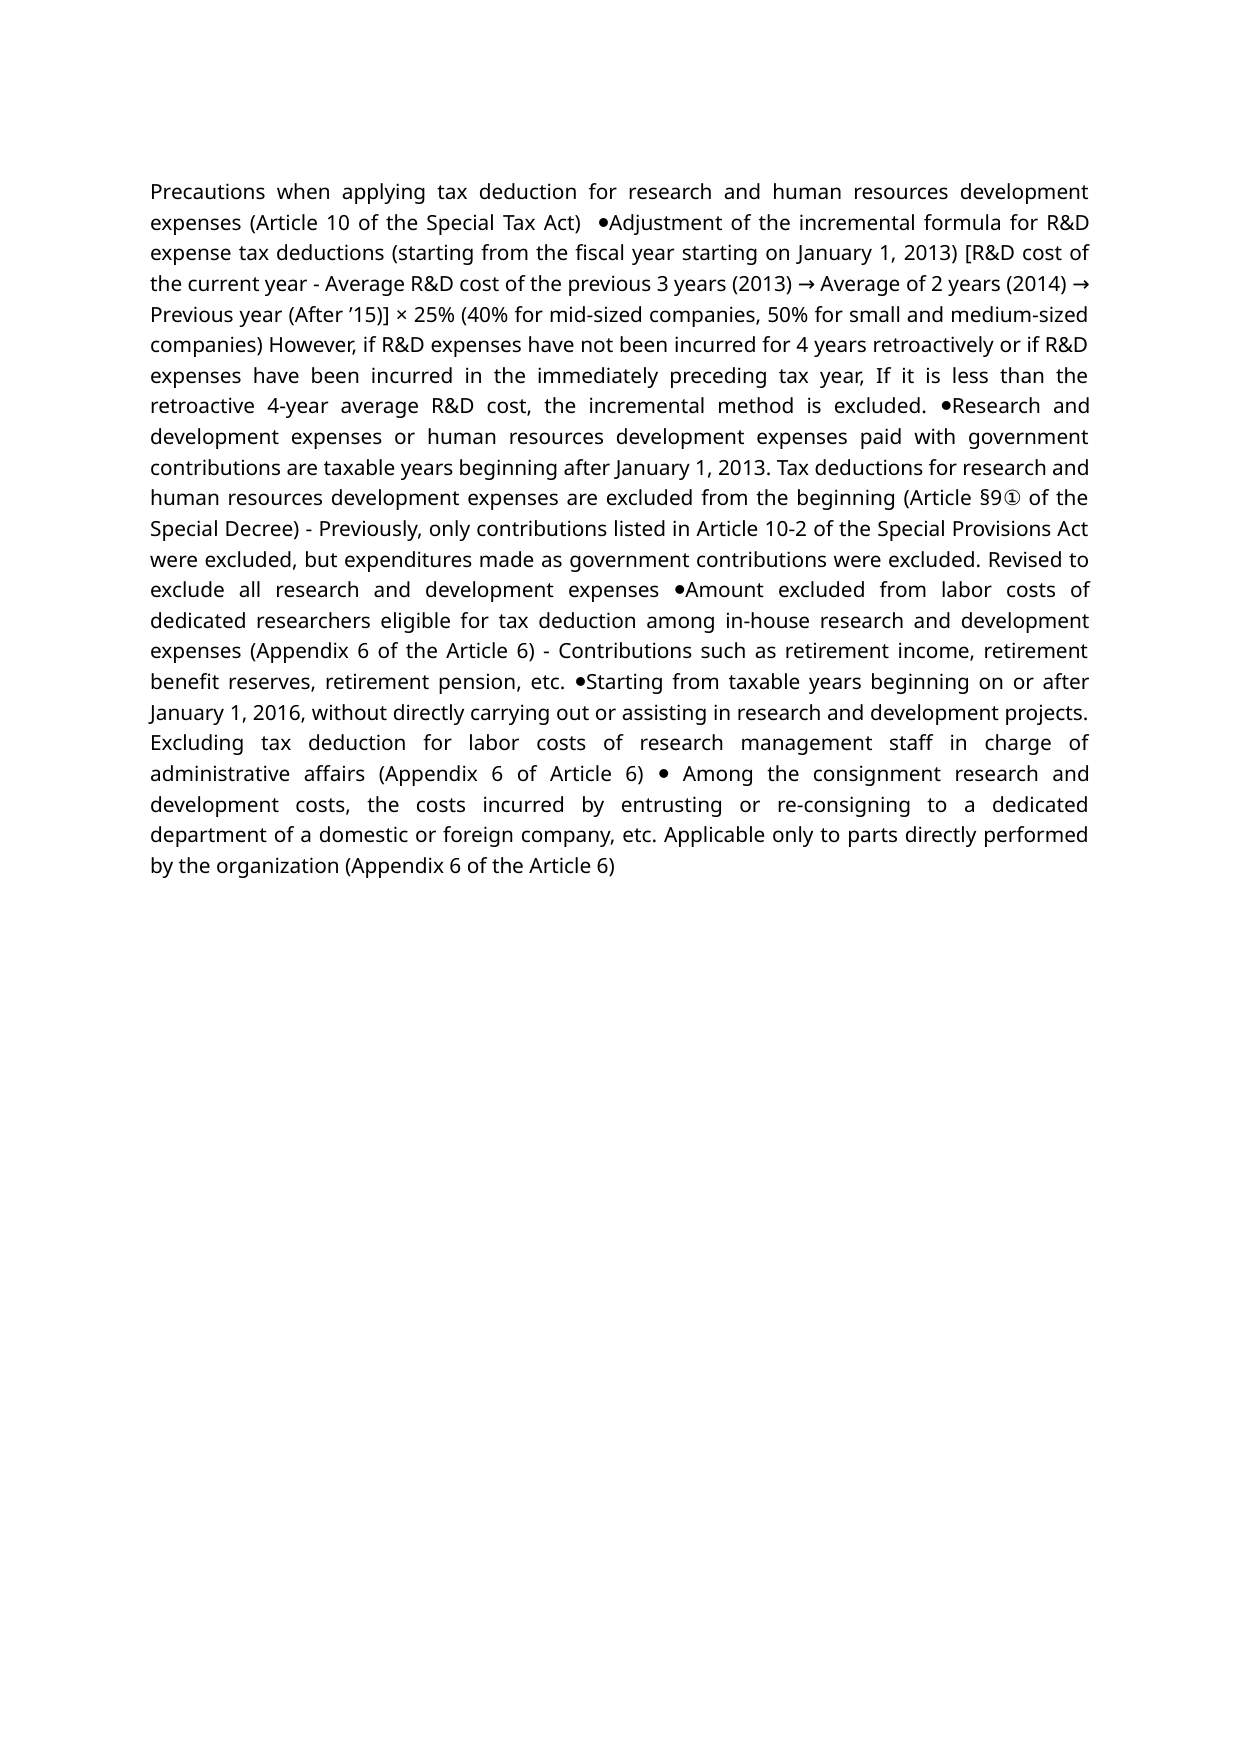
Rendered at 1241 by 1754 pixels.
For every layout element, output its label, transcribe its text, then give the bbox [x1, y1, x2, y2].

text Precautions when applying tax deduction for research and human resources development expenses (Article 10 of the Special Tax Act) ⦁Adjustment of the incremental formula for R&D expense tax deductions (starting from the fiscal year starting on January 1, 2013) [R&D cost of the current year - Average R&D cost of the previous 3 years (2013) → Average of 2 years (2014) → Previous year (After ’15)] × 25% (40% for mid-sized companies, 50% for small and medium-sized companies) However, if R&D expenses have not been incurred for 4 years retroactively or if R&D expenses have been incurred in the immediately preceding tax year, If it is less than the retroactive 4-year average R&D cost, the incremental method is excluded. ⦁Research and development expenses or human resources development expenses paid with government contributions are taxable years beginning after January 1, 2013. Tax deductions for research and human resources development expenses are excluded from the beginning (Article §9① of the Special Decree) - Previously, only contributions listed in Article 10-2 of the Special Provisions Act were excluded, but expenditures made as government contributions were excluded. Revised to exclude all research and development expenses ⦁Amount excluded from labor costs of dedicated researchers eligible for tax deduction among in-house research and development expenses (Appendix 6 of the Article 6) - Contributions such as retirement income, retirement benefit reserves, retirement pension, etc. ⦁Starting from taxable years beginning on or after January 1, 2016, without directly carrying out or assisting in research and development projects. Excluding tax deduction for labor costs of research management staff in charge of administrative affairs (Appendix 6 of Article 6) ⦁ Among the consignment research and development costs, the costs incurred by entrusting or re-consigning to a dedicated department of a domestic or foreign company, etc. Applicable only to parts directly performed by the organization (Appendix 6 of the Article 6) [150, 177, 1090, 879]
